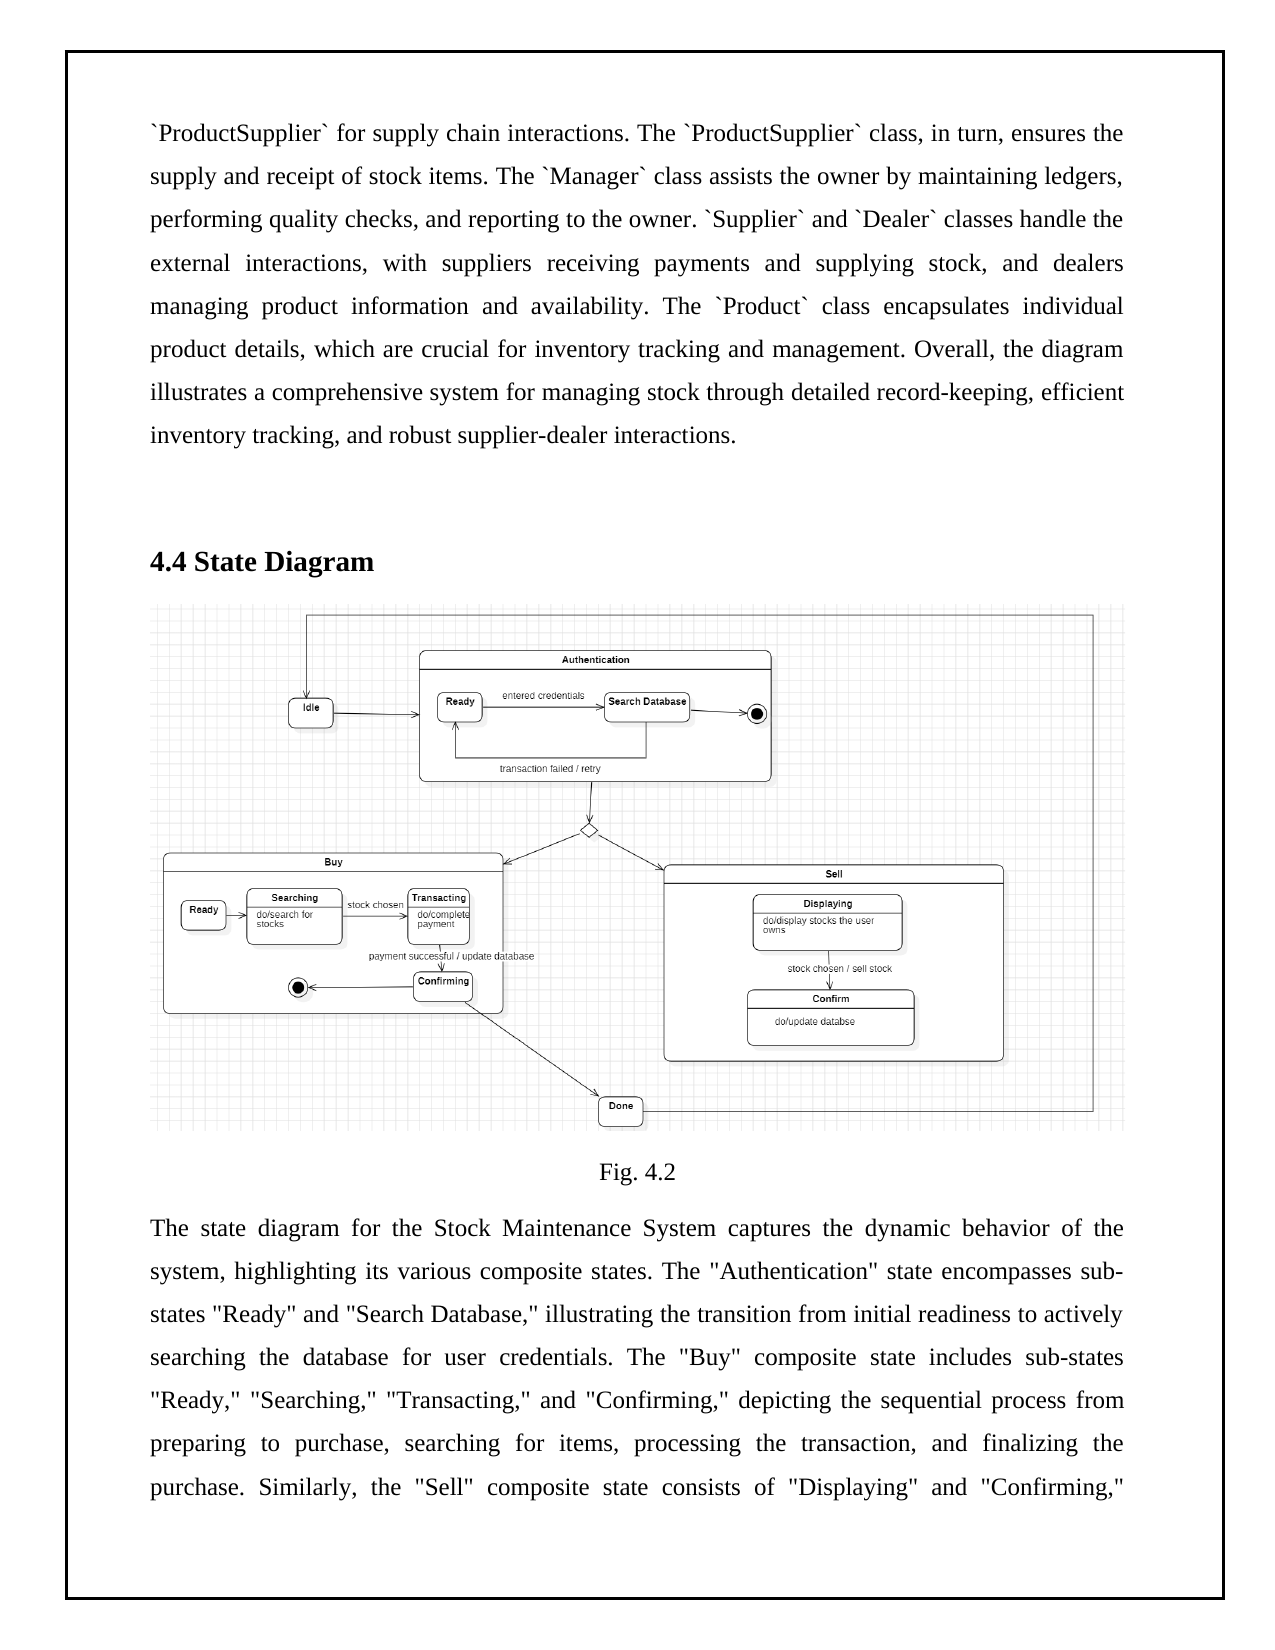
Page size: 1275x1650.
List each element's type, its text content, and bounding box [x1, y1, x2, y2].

text Fig. 4.2 [150, 1157, 1125, 1186]
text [150, 118, 1125, 449]
picture [150, 604, 1125, 1131]
text 4.4 State Diagram [150, 544, 1125, 577]
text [150, 1213, 1125, 1500]
